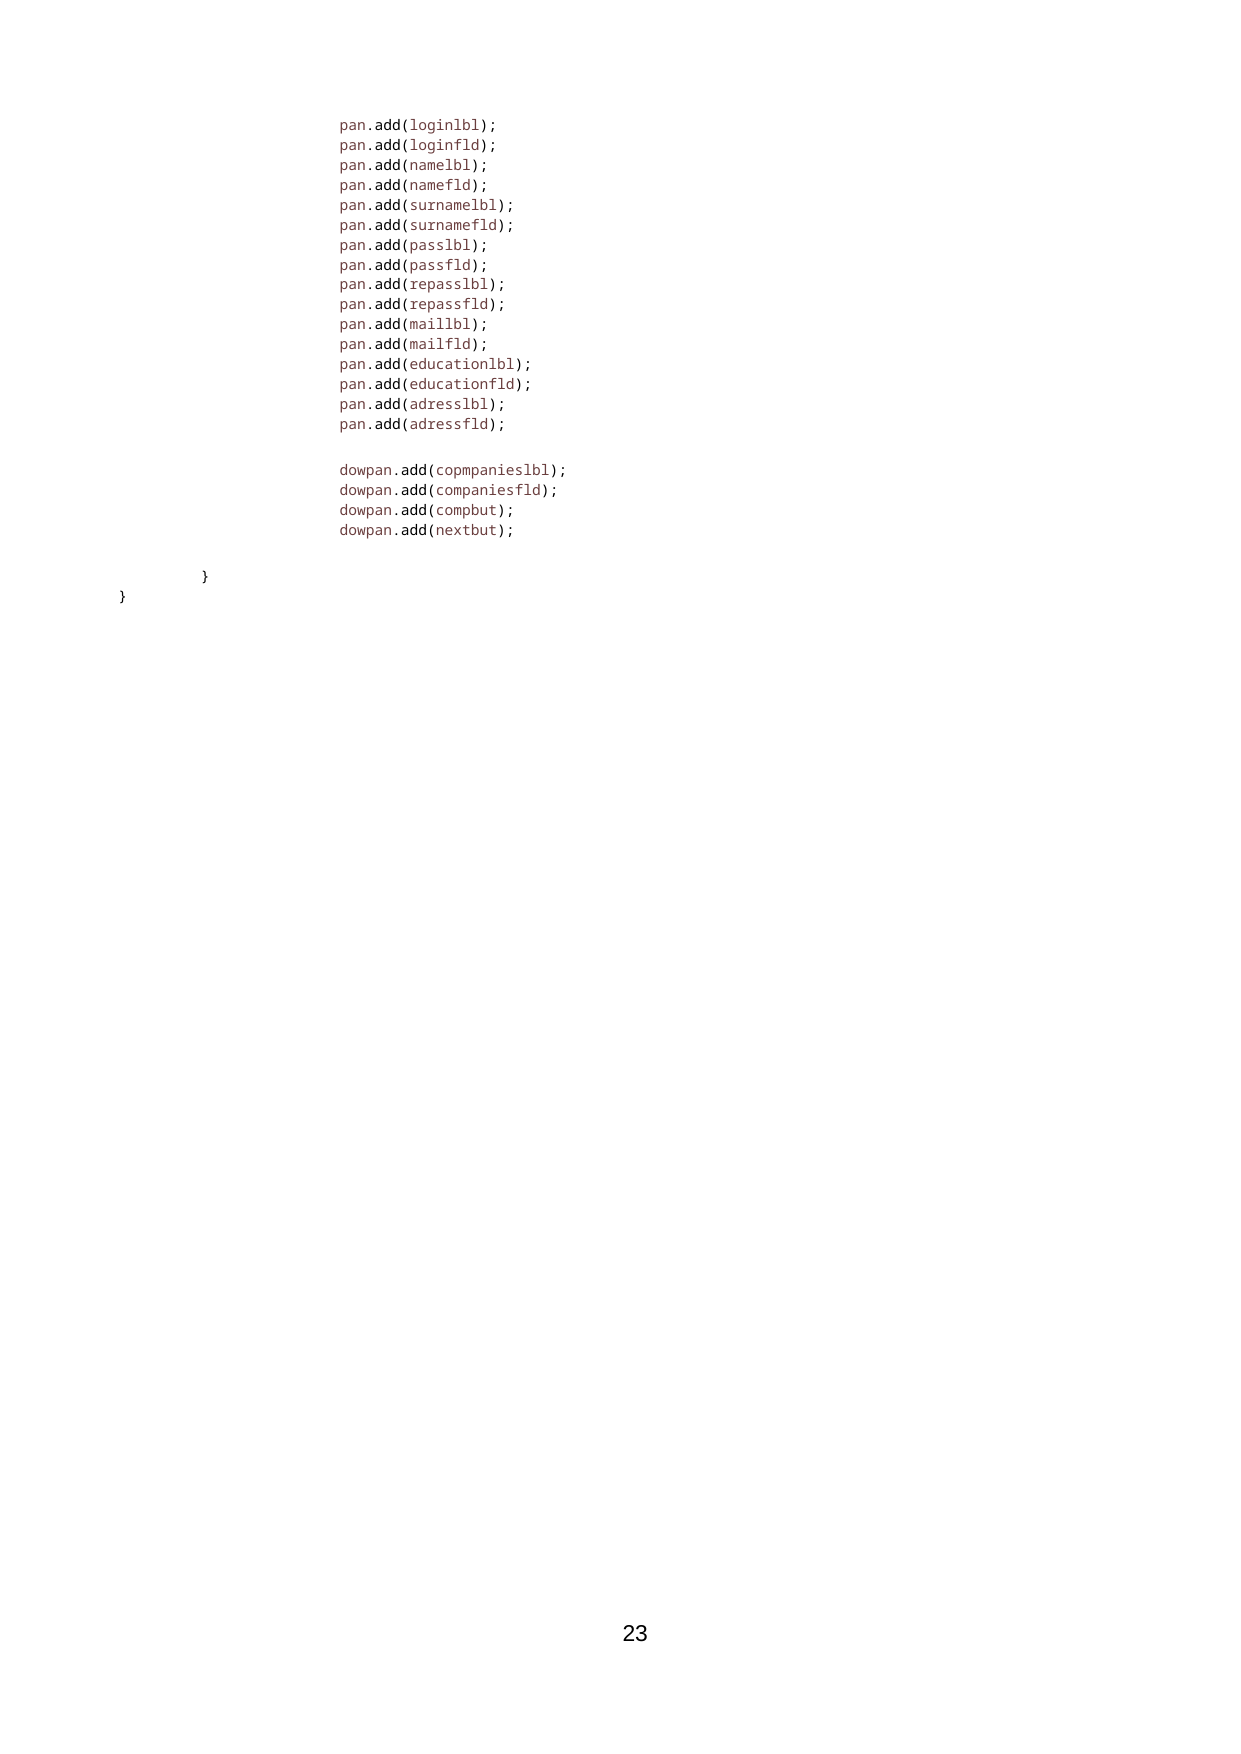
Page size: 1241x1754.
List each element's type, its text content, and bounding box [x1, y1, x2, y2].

text dowpan.add(companiesfld); [118, 479, 1152, 499]
text pan.add(surnamefld); [118, 214, 1152, 234]
text pan.add(namelbl); [118, 155, 1152, 175]
text pan.add(passfld); [118, 254, 1152, 274]
text pan.add(adressfld); [118, 413, 1152, 433]
text pan.add(adresslbl); [118, 393, 1152, 413]
text } [118, 566, 1152, 586]
text dowpan.add(compbut); [118, 499, 1152, 519]
text pan.add(repasslbl); [118, 274, 1152, 294]
text pan.add(loginlbl); [118, 115, 1152, 135]
text dowpan.add(nextbut); [118, 519, 1152, 539]
text pan.add(passlbl); [118, 234, 1152, 254]
text pan.add(maillbl); [118, 314, 1152, 334]
text dowpan.add(copmpanieslbl); [118, 460, 1152, 479]
text pan.add(surnamelbl); [118, 194, 1152, 214]
text pan.add(mailfld); [118, 334, 1152, 354]
text pan.add(loginfld); [118, 135, 1152, 155]
text pan.add(namefld); [118, 175, 1152, 194]
text pan.add(educationlbl); [118, 354, 1152, 374]
text pan.add(repassfld); [118, 294, 1152, 314]
text } [118, 586, 1152, 605]
text pan.add(educationfld); [118, 374, 1152, 393]
